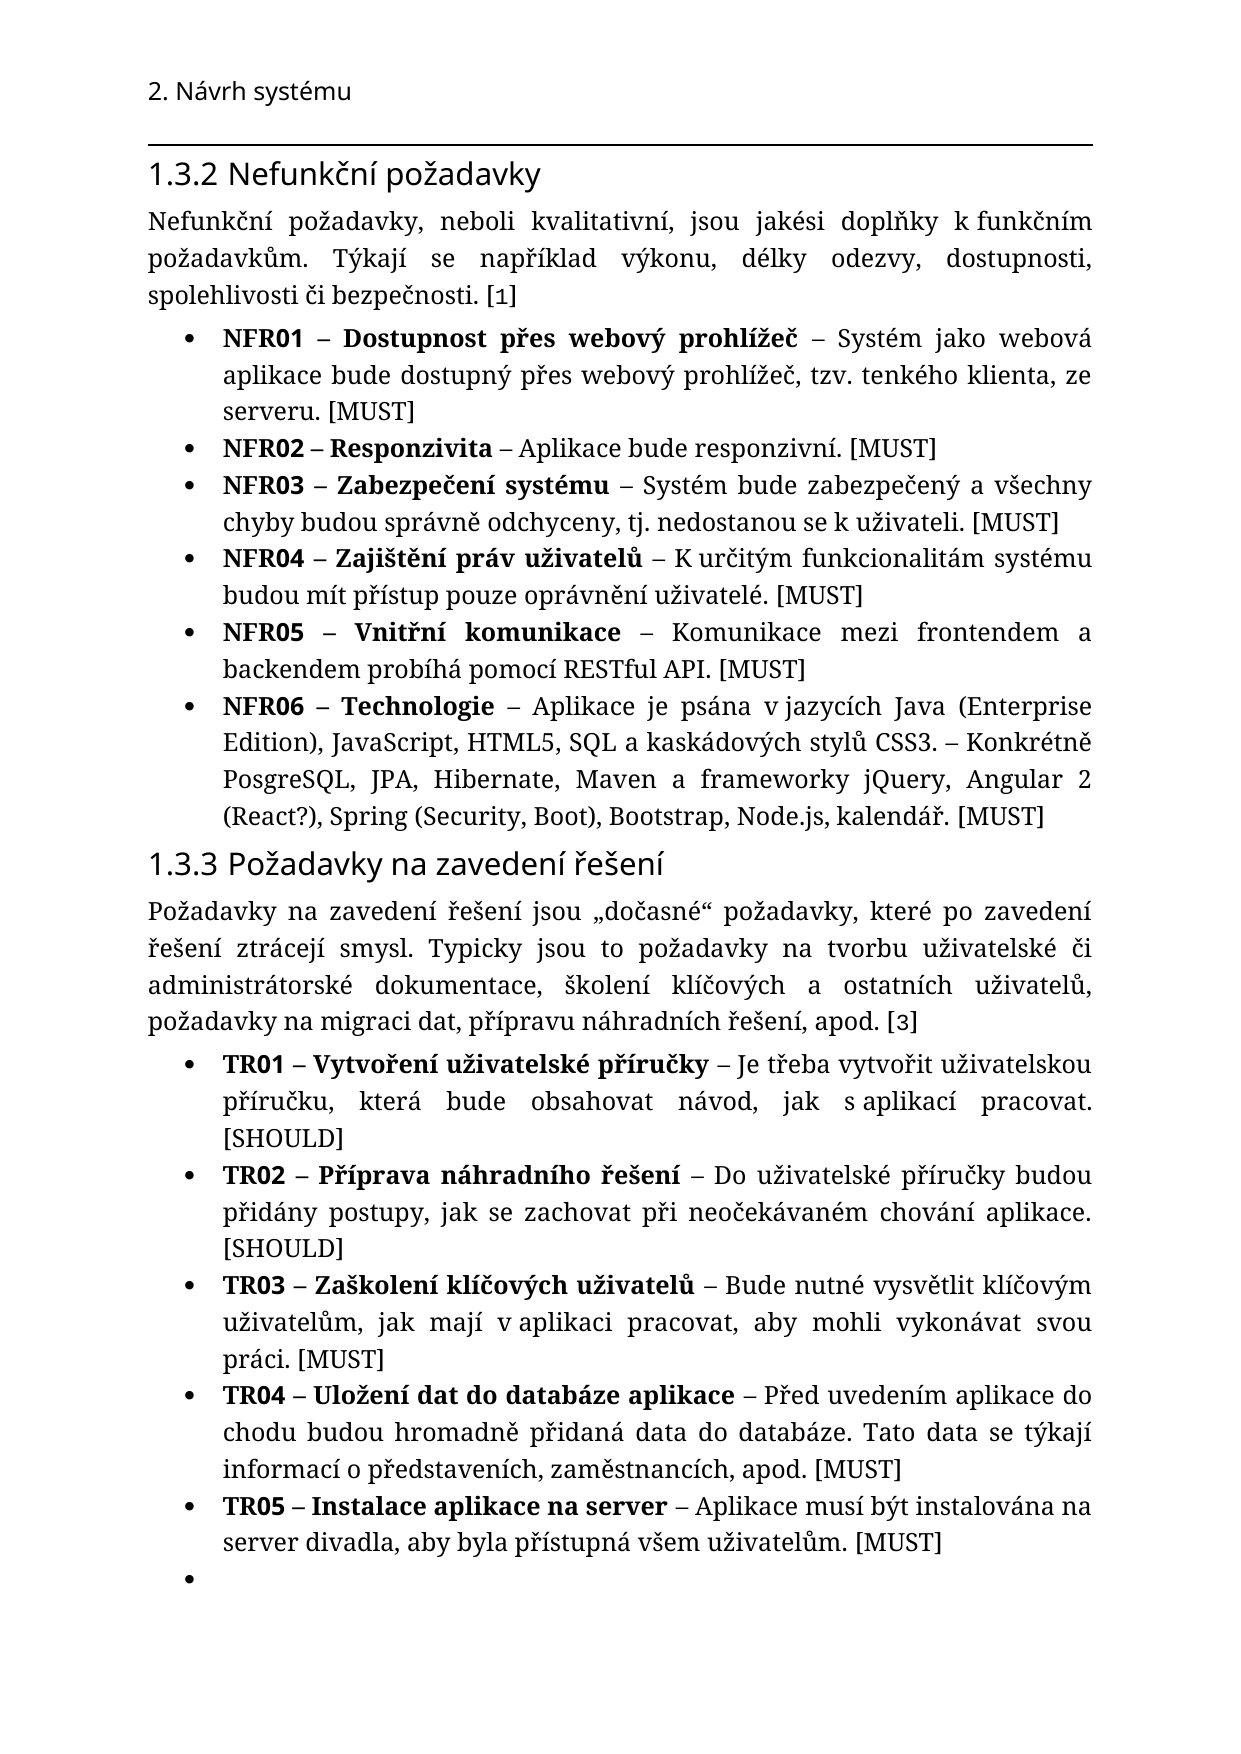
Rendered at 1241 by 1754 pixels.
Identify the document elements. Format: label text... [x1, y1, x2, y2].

list NFR01 – Dostupnost přes webový prohlížeč – Systém jako webová aplikace bude dostupný přes webový prohlížeč, tzv. tenkého klienta, ze serveru. [MUST] [185, 321, 1093, 428]
list TR03 – Zaškolení klíčových uživatelů – Bude nutné vysvětlit klíčovým uživatelům, jak mají v aplikaci pracovat, aby mohli vykonávat svou práci. [MUST] [185, 1268, 1093, 1375]
text Nefunkční požadavky, neboli kvalitativní, jsou jakési doplňky k funkčním požadavkům. Týkají se například výkonu, délky odezvy, dostupnosti, spolehlivosti či bezpečnosti. [1] [148, 204, 1093, 312]
list TR05 – Instalace aplikace na server – Aplikace musí být instalována na server divadla, aby byla přístupná všem uživatelům. [MUST] [185, 1488, 1093, 1559]
list NFR03 – Zabezpečení systému – Systém bude zabezpečený a všechny chyby budou správně odchyceny, tj. nedostanou se k uživateli. [MUST] [185, 468, 1093, 538]
subtitle Požadavky na zavedení řešení [148, 842, 1093, 884]
list TR02 – Příprava náhradního řešení – Do uživatelské příručky budou přidány postupy, jak se zachovat při neočekávaném chování aplikace. [SHOULD] [185, 1157, 1093, 1265]
list TR04 – Uložení dat do databáze aplikace – Před uvedením aplikace do chodu budou hromadně přidaná data do databáze. Tato data se týkají informací o představeních, zaměstnancích, apod. [MUST] [185, 1378, 1093, 1486]
list TR01 – Vytvoření uživatelské příručky – Je třeba vytvořit uživatelskou příručku, která bude obsahovat návod, jak s aplikací pracovat. [SHOULD] [185, 1047, 1093, 1155]
list NFR02 – Responzivita – Aplikace bude responzivní. [MUST] [185, 431, 1093, 465]
list NFR06 – Technologie – Aplikace je psána v jazycích Java (Enterprise Edition), JavaScript, HTML5, SQL a kaskádových stylů CSS3. – Konkrétně PosgreSQL, JPA, Hibernate, Maven a frameworky jQuery, Angular 2 (React?), Spring (Security, Boot), Bootstrap, Node.js, kalendář. [MUST] [185, 688, 1093, 833]
subtitle Nefunkční požadavky [148, 152, 1093, 194]
list NFR04 – Zajištění práv uživatelů – K určitým funkcionalitám systému budou mít přístup pouze oprávnění uživatelé. [MUST] [185, 541, 1093, 612]
text Požadavky na zavedení řešení jsou „dočasné“ požadavky, které po zavedení řešení ztrácejí smysl. Typicky jsou to požadavky na tvorbu uživatelské či administrátorské dokumentace, školení klíčových a ostatních uživatelů, požadavky na migraci dat, přípravu náhradních řešení, apod. [3] [148, 894, 1093, 1038]
list NFR05 – Vnitřní komunikace – Komunikace mezi frontendem a backendem probíhá pomocí RESTful API. [MUST] [185, 615, 1093, 686]
